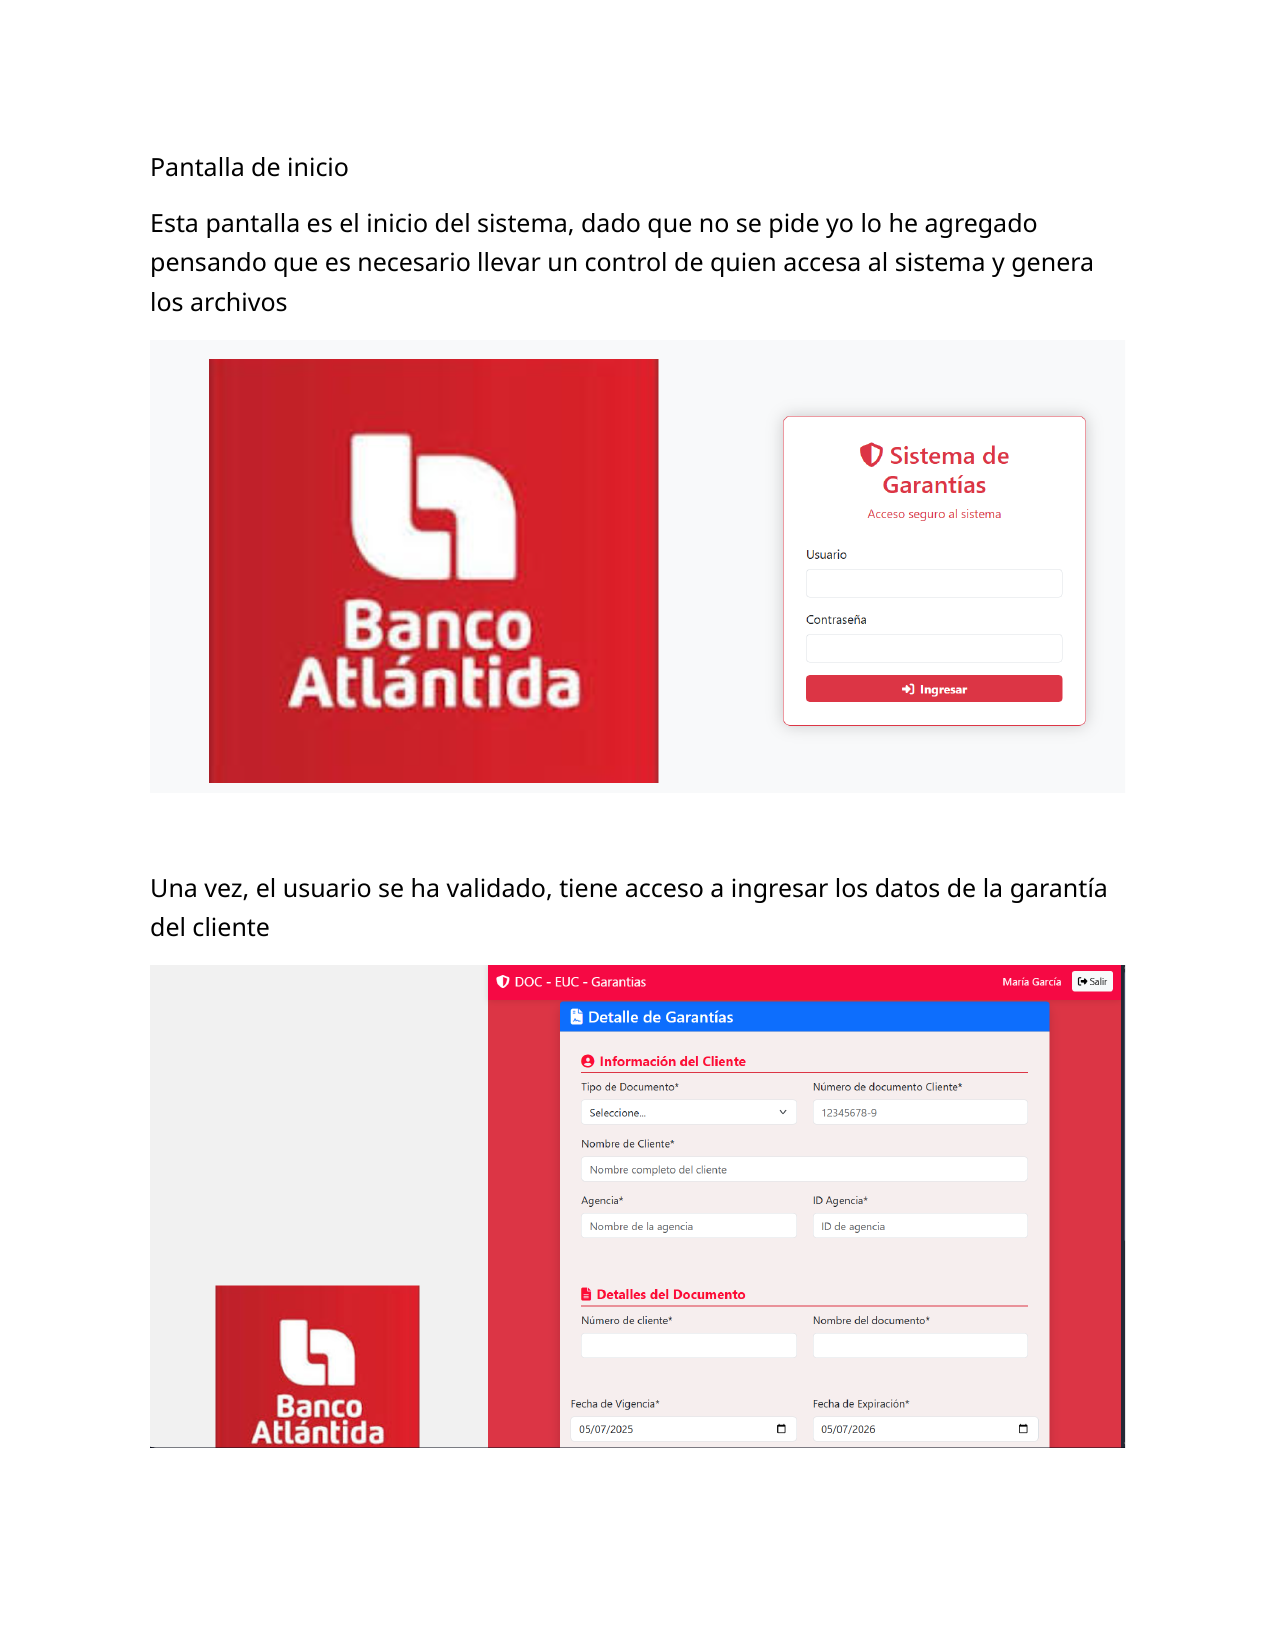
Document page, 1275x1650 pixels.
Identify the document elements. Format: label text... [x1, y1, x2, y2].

picture [150, 965, 1125, 1448]
text Esta pantalla es el inicio del sistema, dado que no se pide yo lo he agregado pensando que es necesario llevar un control de quien accesa al sistema y genera los archivos [150, 206, 1125, 318]
picture [150, 340, 1125, 793]
text Una vez, el usuario se ha validado, tiene acceso a ingresar los datos de la garantía del cliente [150, 870, 1125, 943]
text Pantalla de inicio [150, 150, 1125, 184]
